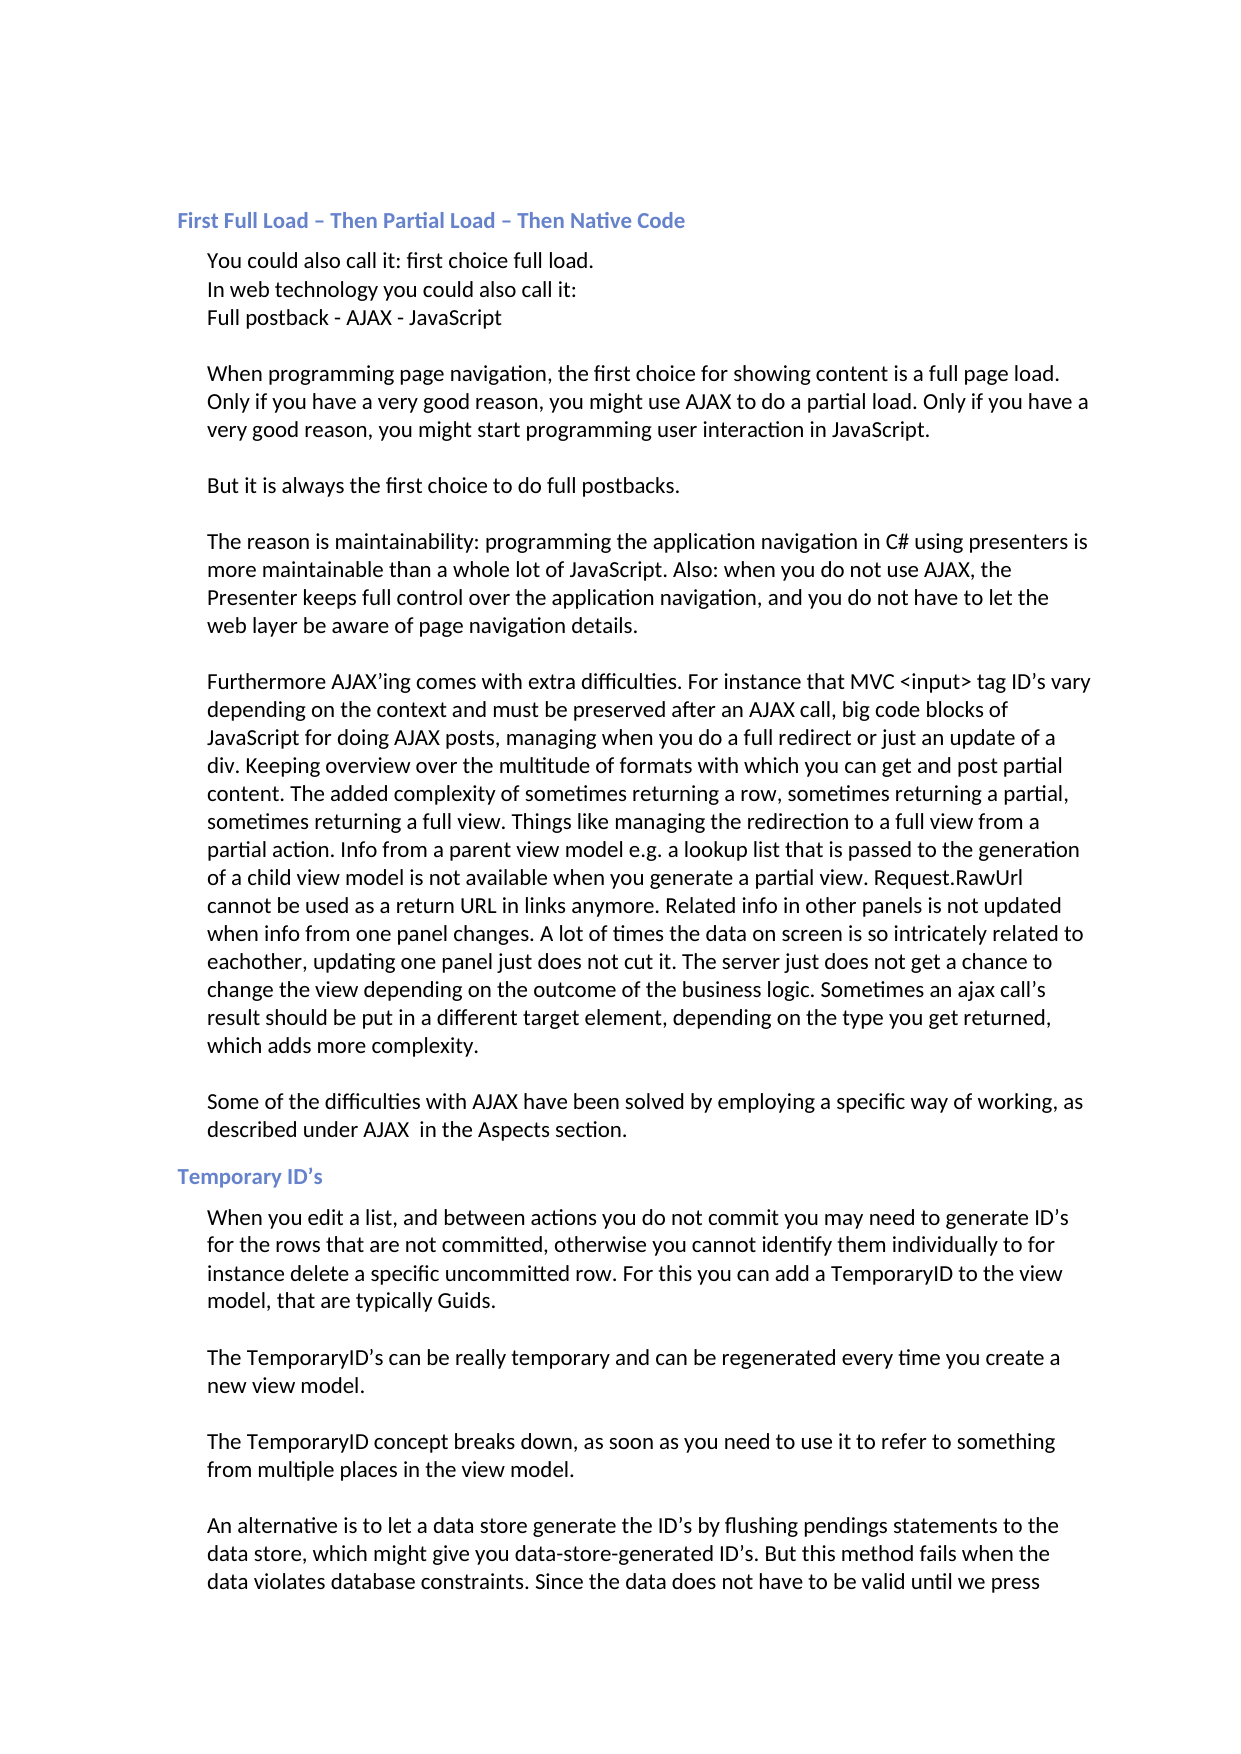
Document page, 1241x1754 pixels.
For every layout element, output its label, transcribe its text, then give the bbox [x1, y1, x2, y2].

text You could also call it: first choice full load. [207, 247, 1092, 275]
subtitle Temporary ID’s [177, 1162, 1092, 1190]
text The TemporaryID concept breaks down, as soon as you need to use it to refer to something from multiple places in the view model. [207, 1427, 1092, 1483]
text When you edit a list, and between actions you do not commit you may need to generate ID’s for the rows that are not committed, otherwise you cannot identify them individually to for instance delete a specific uncommitted row. For this you can add a TemporaryID to the view model, that are typically Guids. [207, 1203, 1092, 1315]
text In web technology you could also call it: [207, 275, 1092, 303]
text Furthermore AJAX’ing comes with extra difficulties. For instance that MVC <input> tag ID’s vary depending on the context and must be preserved after an AJAX call, big code blocks of JavaScript for doing AJAX posts, managing when you do a full redirect or just an update of a div. Keeping overview over the multitude of formats with which you can get and post partial content. The added complexity of sometimes returning a row, sometimes returning a partial, sometimes returning a full view. Things like managing the redirection to a full view from a partial action. Info from a parent view model e.g. a lookup list that is passed to the generation of a child view model is not available when you generate a partial view. Request.RawUrl cannot be used as a return URL in links anymore. Related info in other panels is not updated when info from one panel changes. A lot of times the data on screen is so intricately related to eachother, updating one panel just does not cut it. The server just does not get a chance to change the view depending on the outcome of the business logic. Sometimes an ajax call’s result should be put in a different target element, depending on the type you get returned, which adds more complexity. [207, 667, 1092, 1059]
text When programming page navigation, the first choice for showing content is a full page load. Only if you have a very good reason, you might use AJAX to do a partial load. Only if you have a very good reason, you might start programming user interaction in JavaScript. [207, 359, 1092, 443]
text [207, 1511, 1092, 1595]
text Some of the difficulties with AJAX have been solved by employing a specific way of working, as described under AJAX in the Aspects section. [207, 1087, 1092, 1143]
subtitle First Full Load – Then Partial Load – Then Native Code [177, 206, 1092, 234]
text Full postback - AJAX - JavaScript [207, 303, 1092, 331]
text The TemporaryID’s can be really temporary and can be regenerated every time you create a new view model. [207, 1343, 1092, 1399]
text But it is always the first choice to do full postbacks. [207, 471, 1092, 499]
text The reason is maintainability: programming the application navigation in C# using presenters is more maintainable than a whole lot of JavaScript. Also: when you do not use AJAX, the Presenter keeps full control over the application navigation, and you do not have to let the web layer be aware of page navigation details. [207, 527, 1092, 639]
